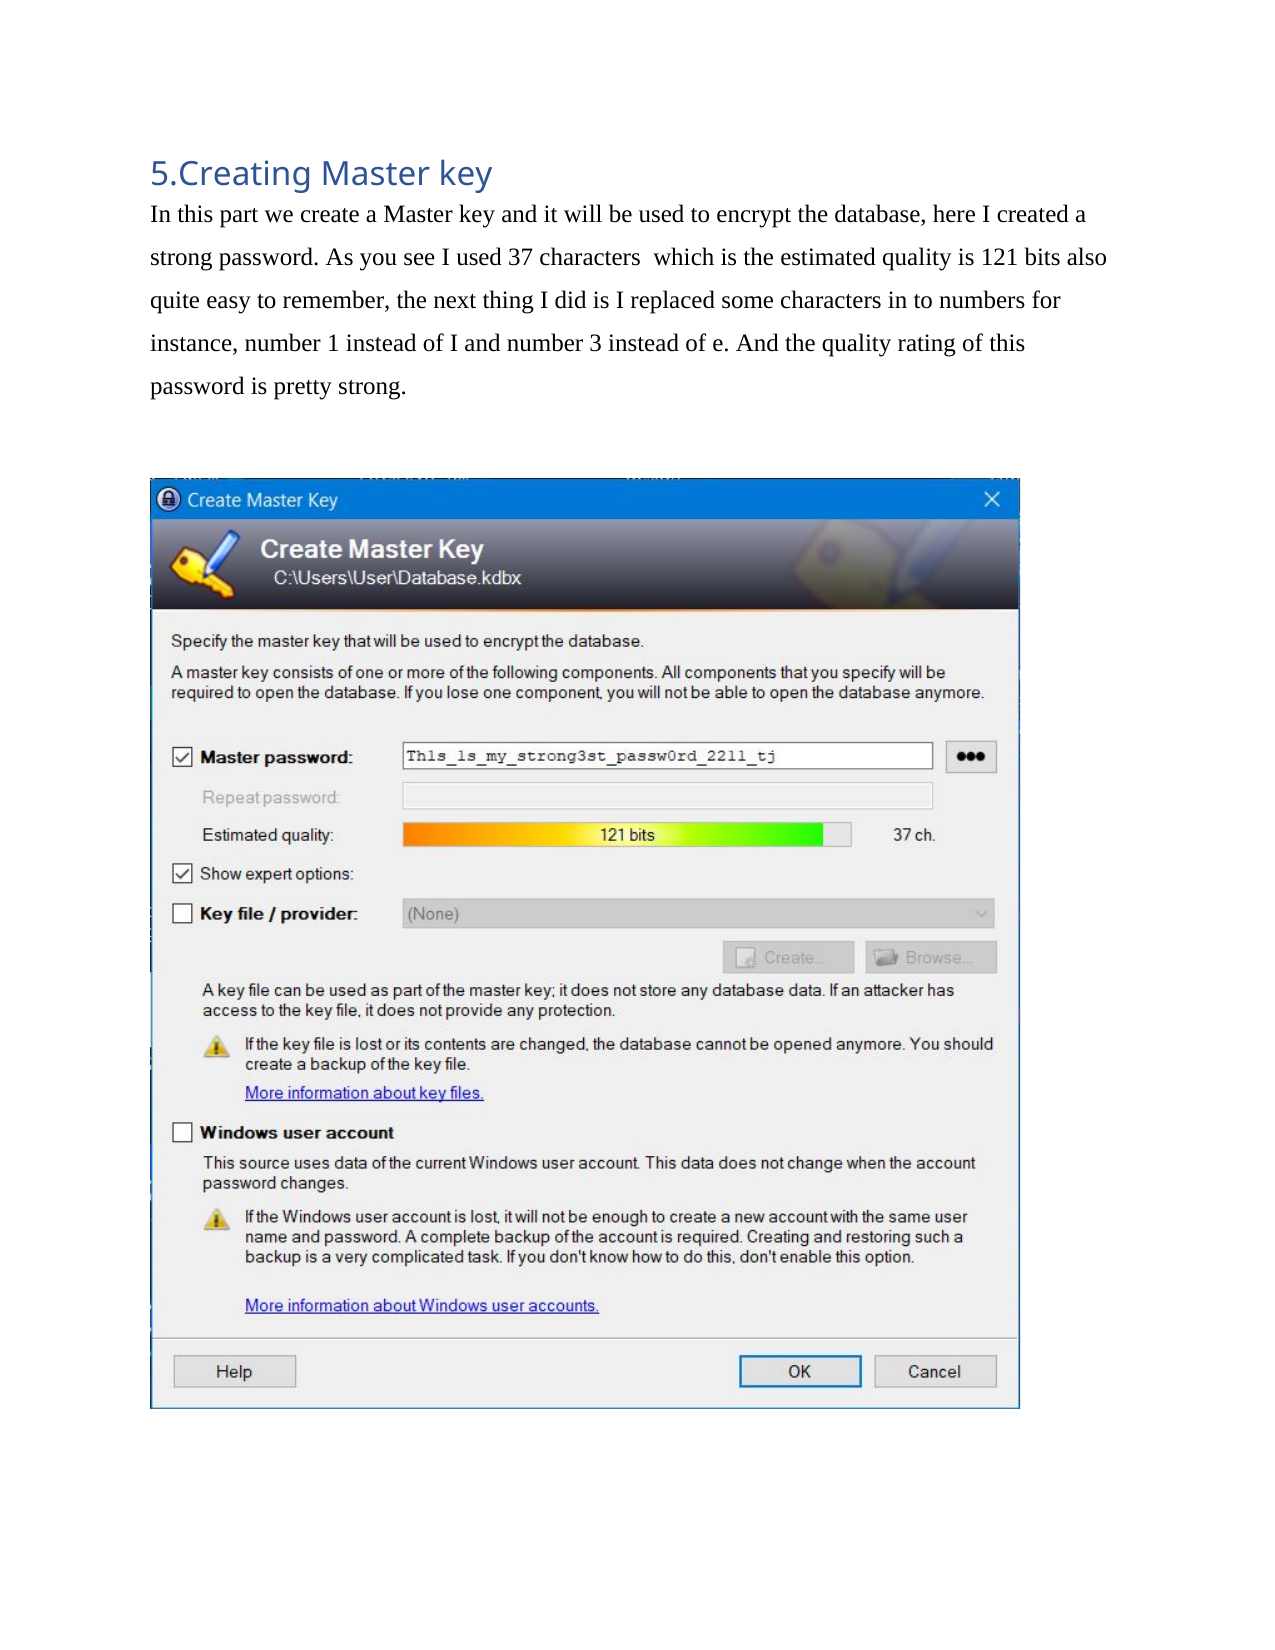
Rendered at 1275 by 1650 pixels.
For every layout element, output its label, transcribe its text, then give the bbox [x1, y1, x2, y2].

subtitle 5.Creating Master key [150, 150, 1125, 195]
picture [150, 478, 1021, 1409]
text In this part we create a Master key and it will be used to encrypt the database, here I created a strong password. As you see I used 37 characters which is the estimated quality is 121 bits also quite easy to remember, the next thing I did is I replaced some characters in to numbers for instance, number 1 instead of I and number 3 instead of e. And the quality rating of this password is pretty strong. [150, 199, 1125, 400]
